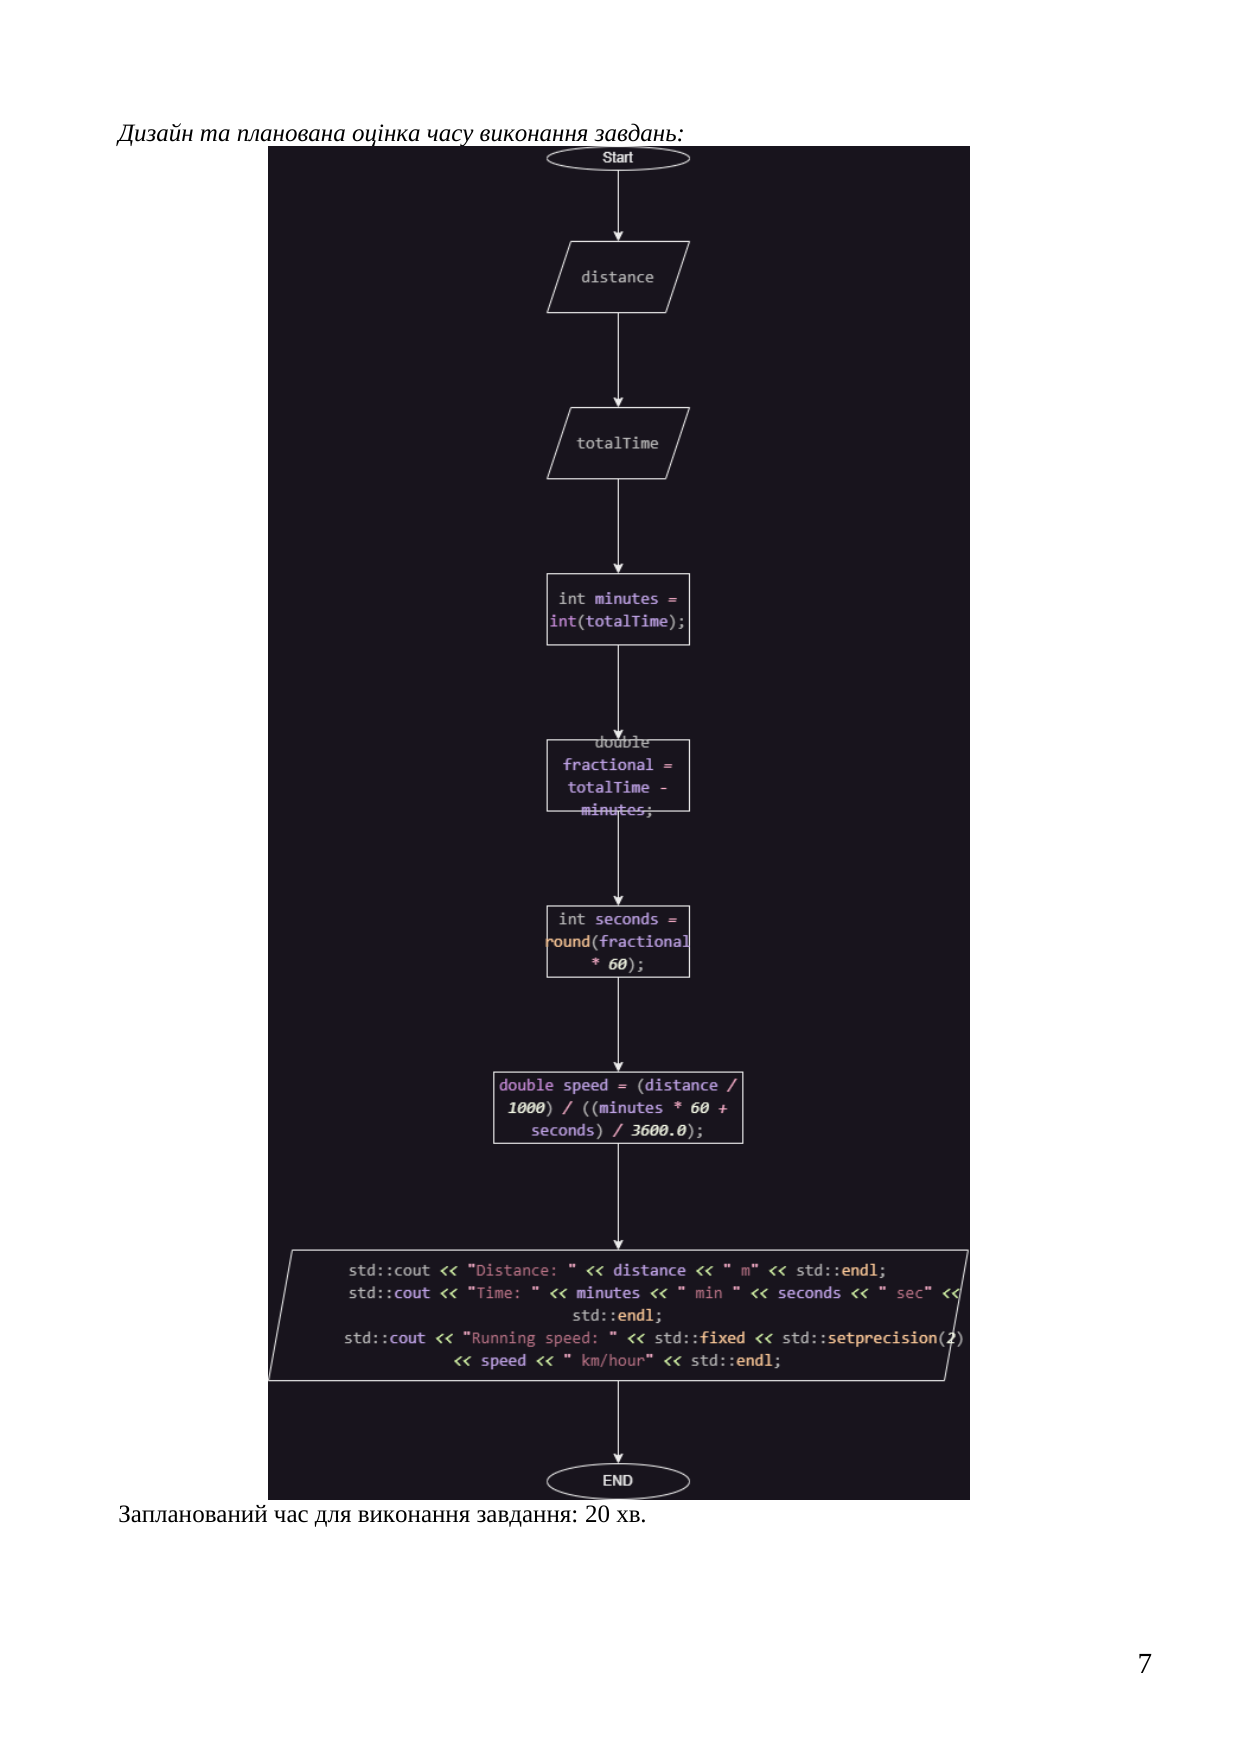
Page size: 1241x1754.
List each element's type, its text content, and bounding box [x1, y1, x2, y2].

text Дизайн та планована оцінка часу виконання завдань: [118, 118, 1152, 147]
picture [268, 146, 970, 1500]
text Запланований час для виконання завдання: 20 хв. [118, 1499, 1152, 1528]
